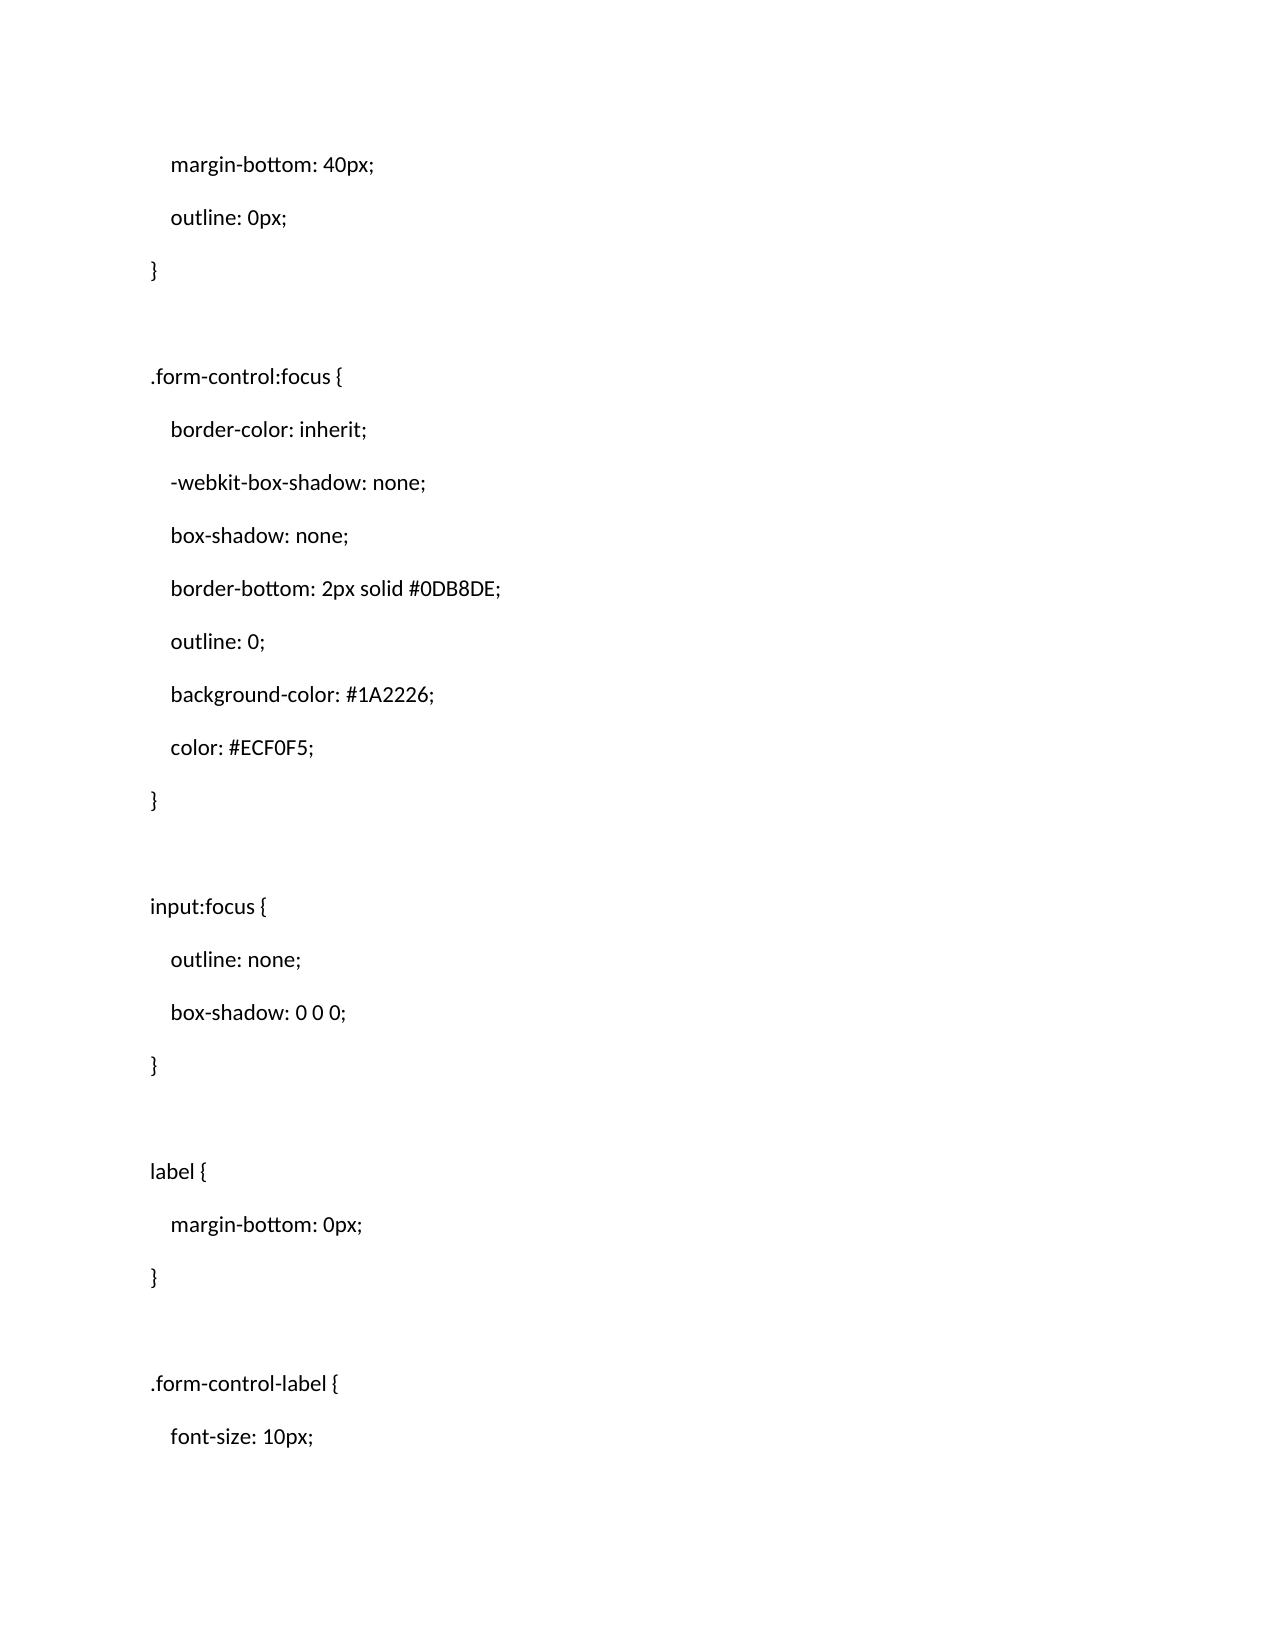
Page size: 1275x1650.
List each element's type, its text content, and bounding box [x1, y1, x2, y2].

text font-size: 10px; [150, 1422, 1125, 1451]
text outline: 0px; [150, 203, 1125, 231]
text } [150, 786, 1125, 814]
text box-shadow: none; [150, 521, 1125, 549]
text input:focus { [150, 892, 1125, 920]
text margin-bottom: 0px; [150, 1210, 1125, 1238]
text box-shadow: 0 0 0; [150, 998, 1125, 1026]
text .form-control-label { [150, 1369, 1125, 1397]
text color: #ECF0F5; [150, 733, 1125, 761]
text margin-bottom: 40px; [150, 150, 1125, 178]
text outline: 0; [150, 627, 1125, 655]
text background-color: #1A2226; [150, 680, 1125, 708]
text .form-control:focus { [150, 362, 1125, 390]
text border-color: inherit; [150, 415, 1125, 443]
text } [150, 256, 1125, 284]
text outline: none; [150, 945, 1125, 973]
text } [150, 1051, 1125, 1079]
text border-bottom: 2px solid #0DB8DE; [150, 574, 1125, 602]
text -webkit-box-shadow: none; [150, 468, 1125, 496]
text } [150, 1263, 1125, 1291]
text label { [150, 1157, 1125, 1185]
